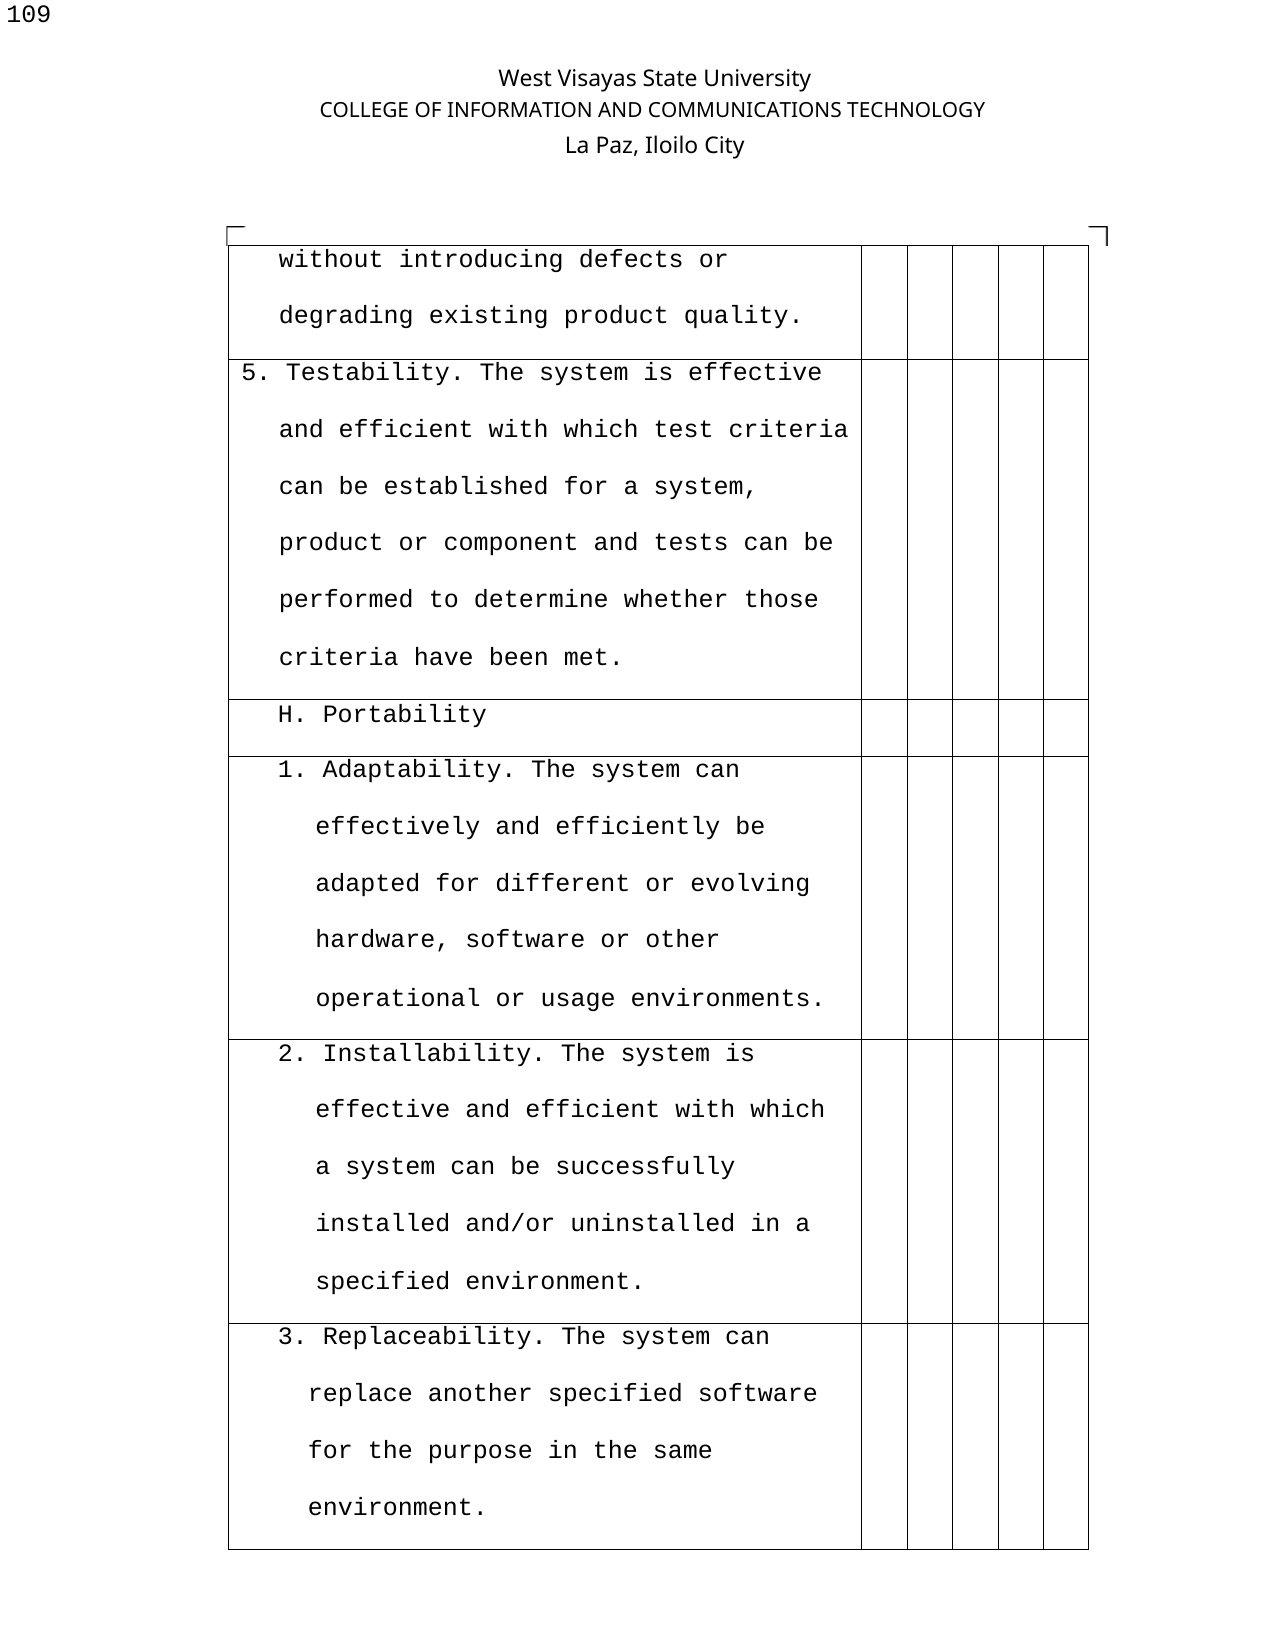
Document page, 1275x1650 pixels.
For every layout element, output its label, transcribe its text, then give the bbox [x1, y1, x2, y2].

table_cell H. Portability [229, 700, 861, 756]
table_cell [1044, 360, 1088, 699]
table_cell [908, 360, 952, 699]
table_header [908, 246, 952, 359]
table_header [862, 246, 907, 359]
table_cell [862, 700, 907, 756]
table_header [999, 246, 1043, 359]
table_cell [1044, 757, 1088, 1039]
table_cell 1. Adaptability. The system can effectively and efficiently be adapted for different or evolving hardware, software or other operational or usage environments. [229, 757, 861, 1039]
table_cell [953, 1324, 998, 1549]
table_cell [999, 1324, 1043, 1549]
table_cell [862, 757, 907, 1039]
table_cell [1044, 1324, 1088, 1549]
table_cell 3. Replaceability. The system can replace another specified software for the purpose in the same environment. [229, 1324, 861, 1549]
table_cell [1044, 1040, 1088, 1323]
table_cell [999, 1040, 1043, 1323]
table_cell [953, 757, 998, 1039]
table_cell [908, 700, 952, 756]
table_header without introducing defects or degrading existing product quality. [229, 246, 861, 359]
picture [226, 226, 1108, 246]
table_cell 5. Testability. The system is effective and efficient with which test criteria can be established for a system, product or component and tests can be performed to determine whether those criteria have been met. [229, 360, 861, 699]
table_cell [953, 1040, 998, 1323]
table_cell [908, 1324, 952, 1549]
table_cell [862, 1324, 907, 1549]
table_cell [999, 360, 1043, 699]
table_cell [953, 700, 998, 756]
table_cell [953, 360, 998, 699]
table_cell [908, 757, 952, 1039]
table_cell 2. Installability. The system is effective and efficient with which a system can be successfully installed and/or uninstalled in a specified environment. [229, 1040, 861, 1323]
table_cell [862, 1040, 907, 1323]
table_cell [999, 757, 1043, 1039]
table_cell [908, 1040, 952, 1323]
table_cell [862, 360, 907, 699]
table_cell [999, 700, 1043, 756]
table_header [953, 246, 998, 359]
table_cell [1044, 700, 1088, 756]
table_header [1044, 246, 1088, 359]
